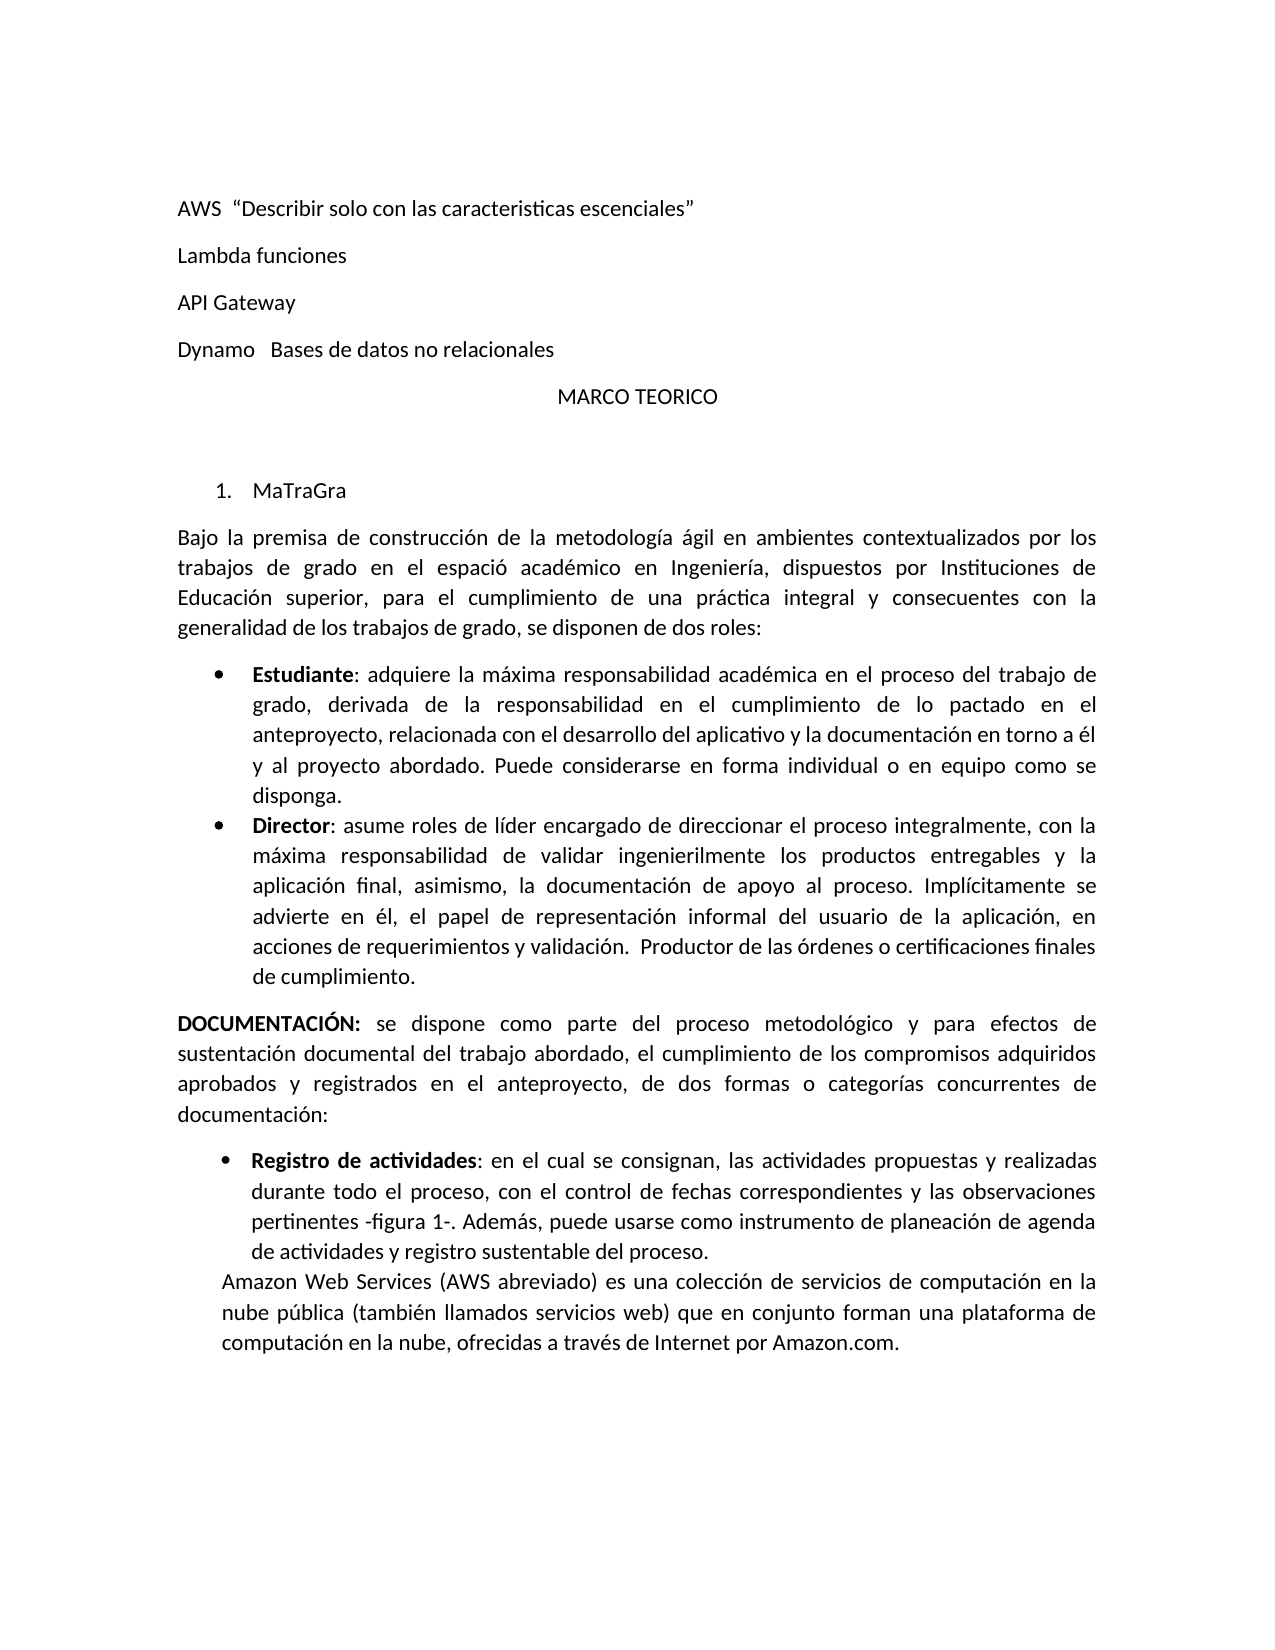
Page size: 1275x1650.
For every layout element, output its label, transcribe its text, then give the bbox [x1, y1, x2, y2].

text API Gateway [177, 288, 1098, 316]
list Estudiante: adquiere la máxima responsabilidad académica en el proceso del trabajo de grado, derivada de la responsabilidad en el cumplimiento de lo pactado en el anteproyecto, relacionada con el desarrollo del aplicativo y la documentación en torno a él y al proyecto abordado. Puede considerarse en forma individual o en equipo como se disponga. [215, 660, 1098, 809]
text DOCUMENTACIÓN: se dispone como parte del proceso metodológico y para efectos de sustentación documental del trabajo abordado, el cumplimiento de los compromisos adquiridos aprobados y registrados en el anteproyecto, de dos formas o categorías concurrentes de documentación: [177, 1009, 1098, 1128]
list MaTraGra [215, 476, 1098, 504]
text Dynamo Bases de datos no relacionales [177, 335, 1098, 363]
list Director: asume roles de líder encargado de direccionar el proceso integralmente, con la máxima responsabilidad de validar ingenierilmente los productos entregables y la aplicación final, asimismo, la documentación de apoyo al proceso. Implícitamente se advierte en él, el papel de representación informal del usuario de la aplicación, en acciones de requerimientos y validación. Productor de las órdenes o certificaciones finales de cumplimiento. [215, 811, 1098, 990]
text Lambda funciones [177, 241, 1098, 269]
text MARCO TEORICO [177, 382, 1098, 410]
text Bajo la premisa de construcción de la metodología ágil en ambientes contextualizados por los trabajos de grado en el espació académico en Ingeniería, dispuestos por Instituciones de Educación superior, para el cumplimiento de una práctica integral y consecuentes con la generalidad de los trabajos de grado, se disponen de dos roles: [177, 523, 1098, 641]
text AWS “Describir solo con las caracteristicas escenciales” [177, 194, 1098, 222]
